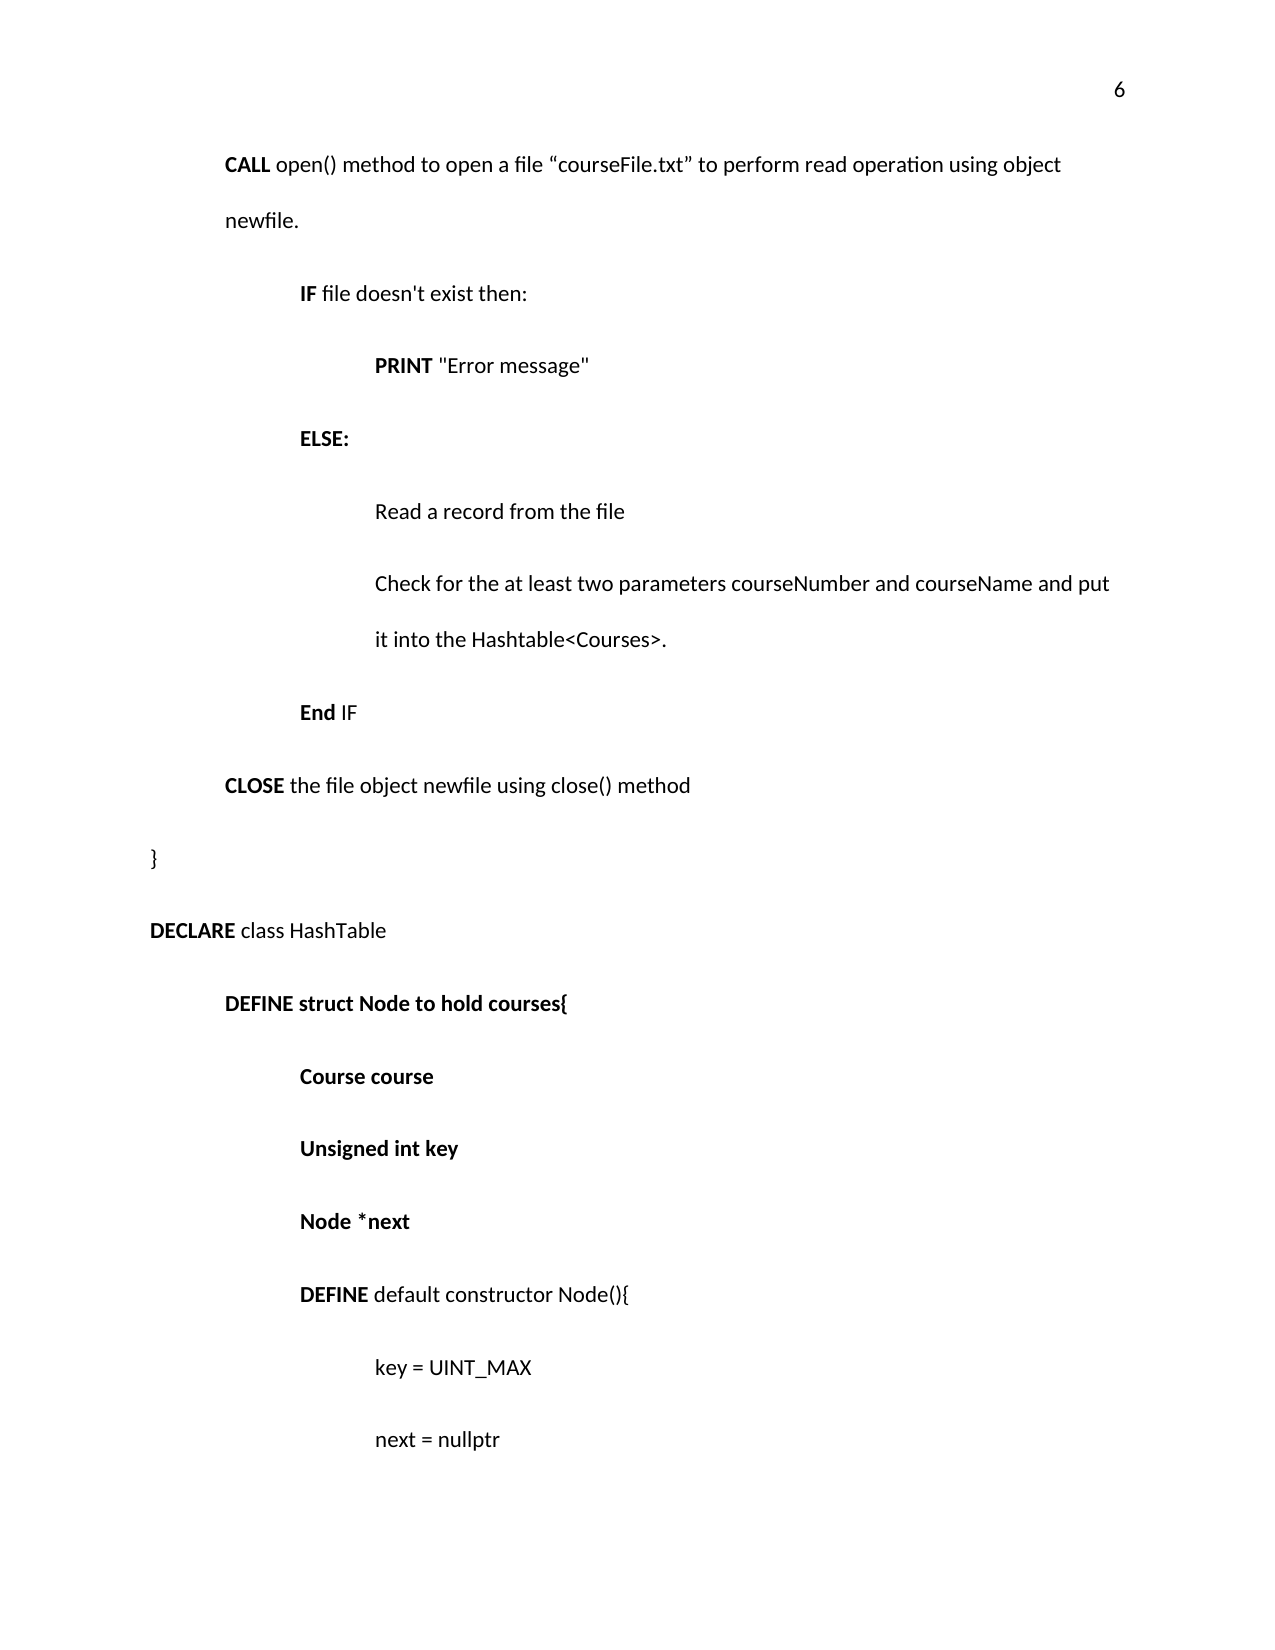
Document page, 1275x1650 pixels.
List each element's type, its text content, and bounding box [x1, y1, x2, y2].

text next = nullptr [150, 1425, 1125, 1453]
text key = UINT_MAX [150, 1353, 1125, 1381]
text PRINT "Error message" [150, 351, 1125, 379]
text Unsigned int key [150, 1134, 1125, 1163]
text IF file doesn't exist then: [150, 279, 1125, 307]
text Check for the at least two parameters courseNumber and courseName and put it into the Hashtable<Courses>. [375, 569, 1125, 654]
text CLOSE the file object newfile using close() method [150, 771, 1125, 799]
text Node *next [150, 1207, 1125, 1235]
text Read a record from the file [150, 497, 1125, 525]
text End IF [150, 698, 1125, 726]
text DEFINE default constructor Node(){ [150, 1280, 1125, 1308]
text DECLARE class HashTable [150, 916, 1125, 944]
text Course course [150, 1062, 1125, 1090]
text } [150, 844, 1125, 872]
text DEFINE struct Node to hold courses{ [150, 989, 1125, 1017]
text CALL open() method to open a file “courseFile.txt” to perform read operation using object newfile. [225, 150, 1125, 234]
text ELSE: [150, 424, 1125, 452]
